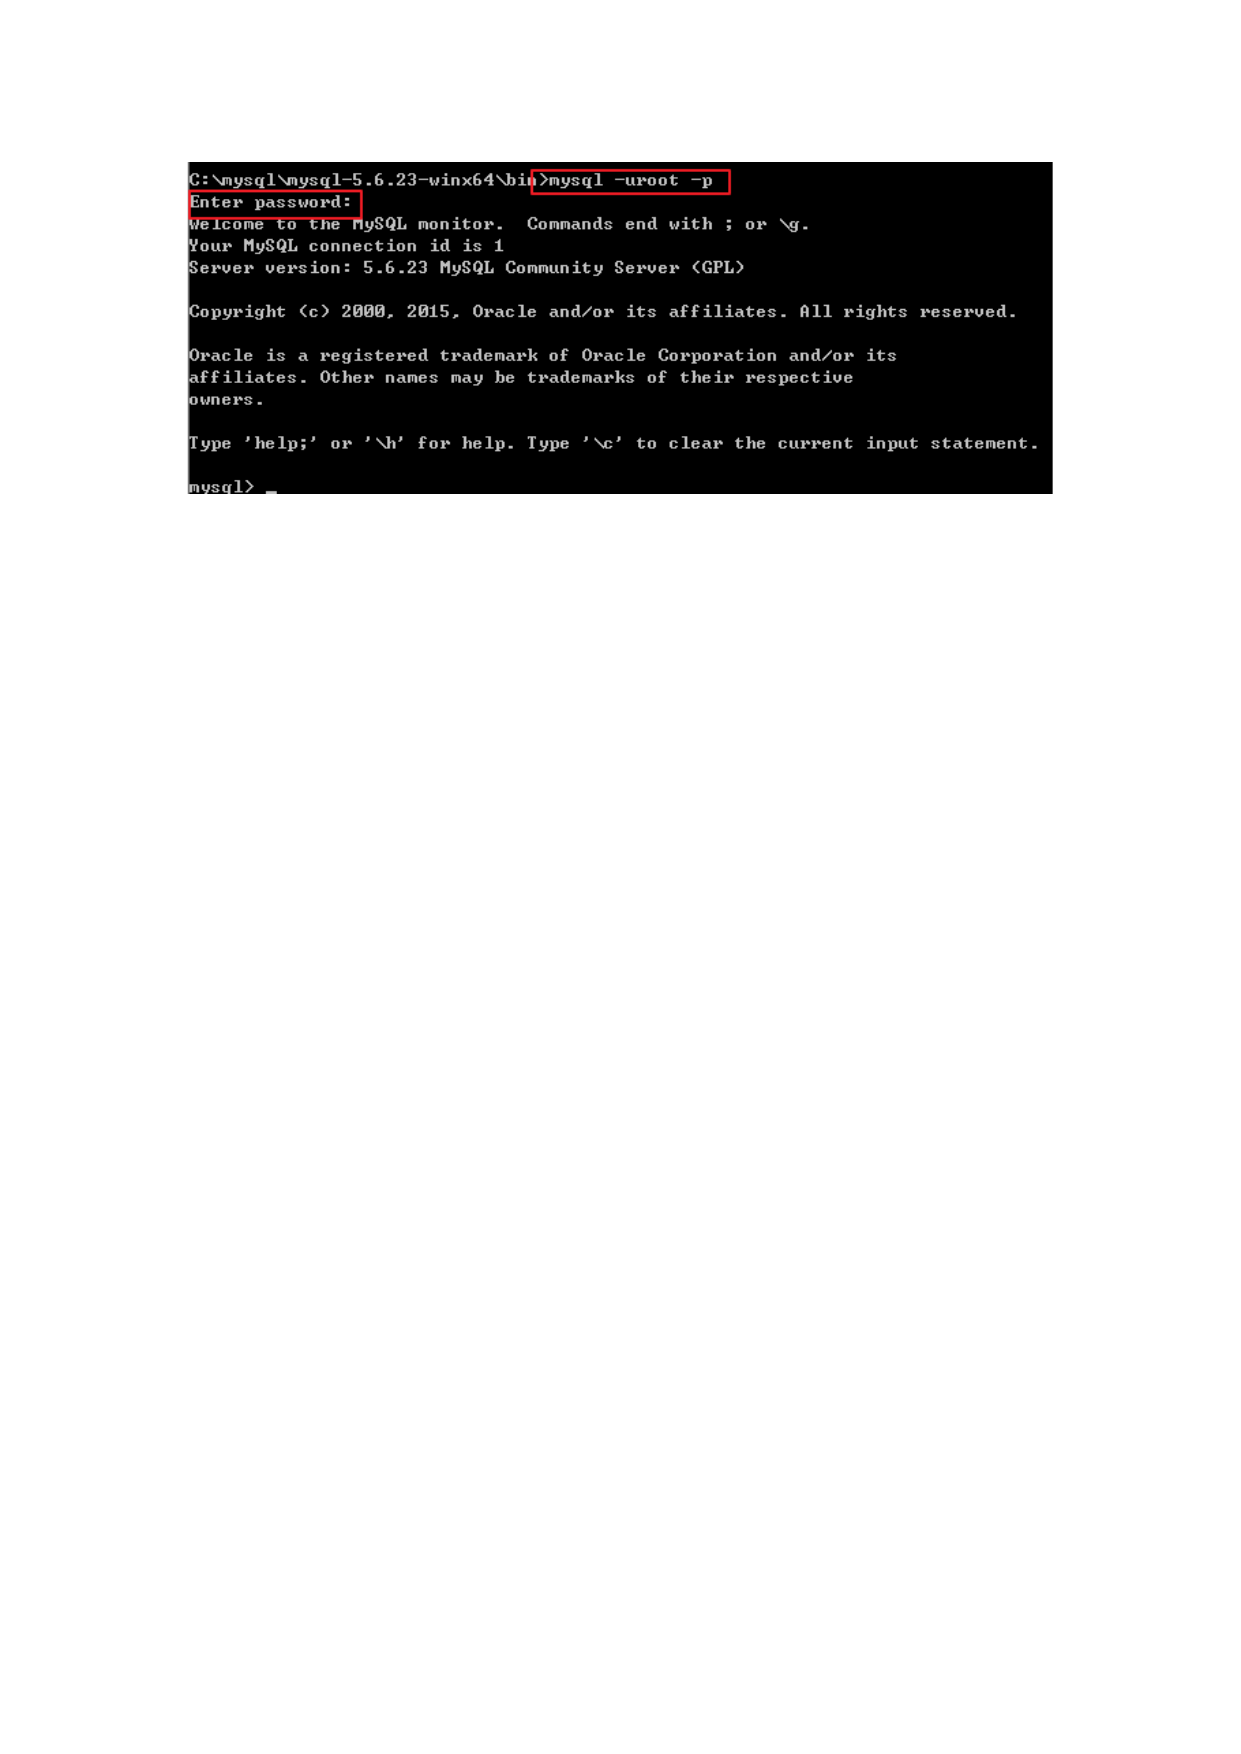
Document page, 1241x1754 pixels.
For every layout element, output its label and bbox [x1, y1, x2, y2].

picture [187, 162, 1053, 494]
